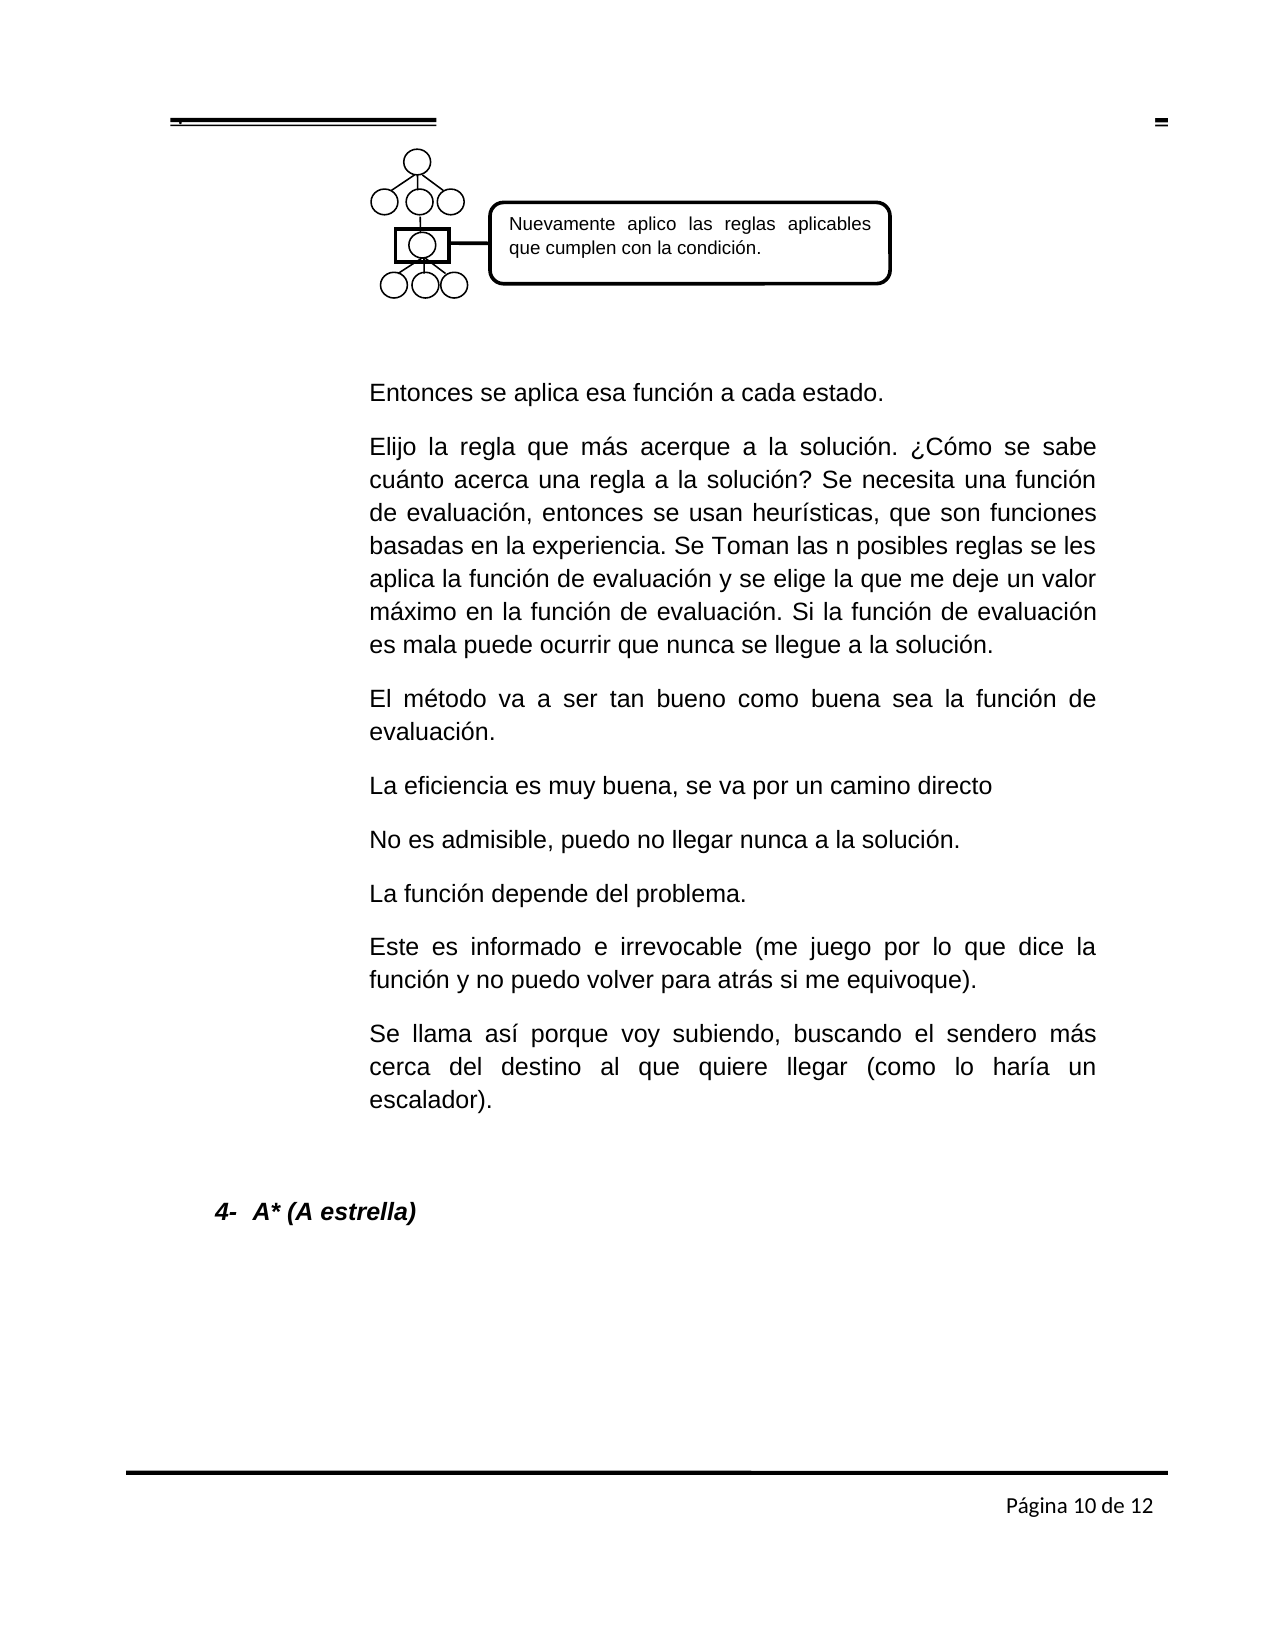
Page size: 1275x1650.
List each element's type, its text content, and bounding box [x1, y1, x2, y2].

text Este es informado e irrevocable (me juego por lo que dice la función y no puedo volver para atrás si me equivoque). [369, 932, 1098, 994]
text La función depende del problema. [369, 878, 1098, 907]
text El método va a ser tan bueno como buena sea la función de evaluación. [369, 684, 1098, 746]
subtitle A* (A estrella) [215, 1197, 1098, 1226]
text No es admisible, puedo no llegar nunca a la solución. [369, 825, 1098, 853]
text La eficiencia es muy buena, se va por un camino directo [369, 771, 1098, 799]
text Entonces se aplica esa función a cada estado. [369, 378, 1098, 407]
text Elijo la regla que más acerque a la solución. ¿Cómo se sabe cuánto acerca una regla a la solución? Se necesita una función de evaluación, entonces se usan heurísticas, que son funciones basadas en la experiencia. Se Toman las n posibles reglas se les aplica la función de evaluación y se elige la que me deje un valor máximo en la función de evaluación. Si la función de evaluación es mala puede ocurrir que nunca se llegue a la solución. [369, 432, 1098, 659]
text Se llama así porque voy subiendo, buscando el sendero más cerca del destino al que quiere llegar (como lo haría un escalador). [369, 1019, 1098, 1114]
